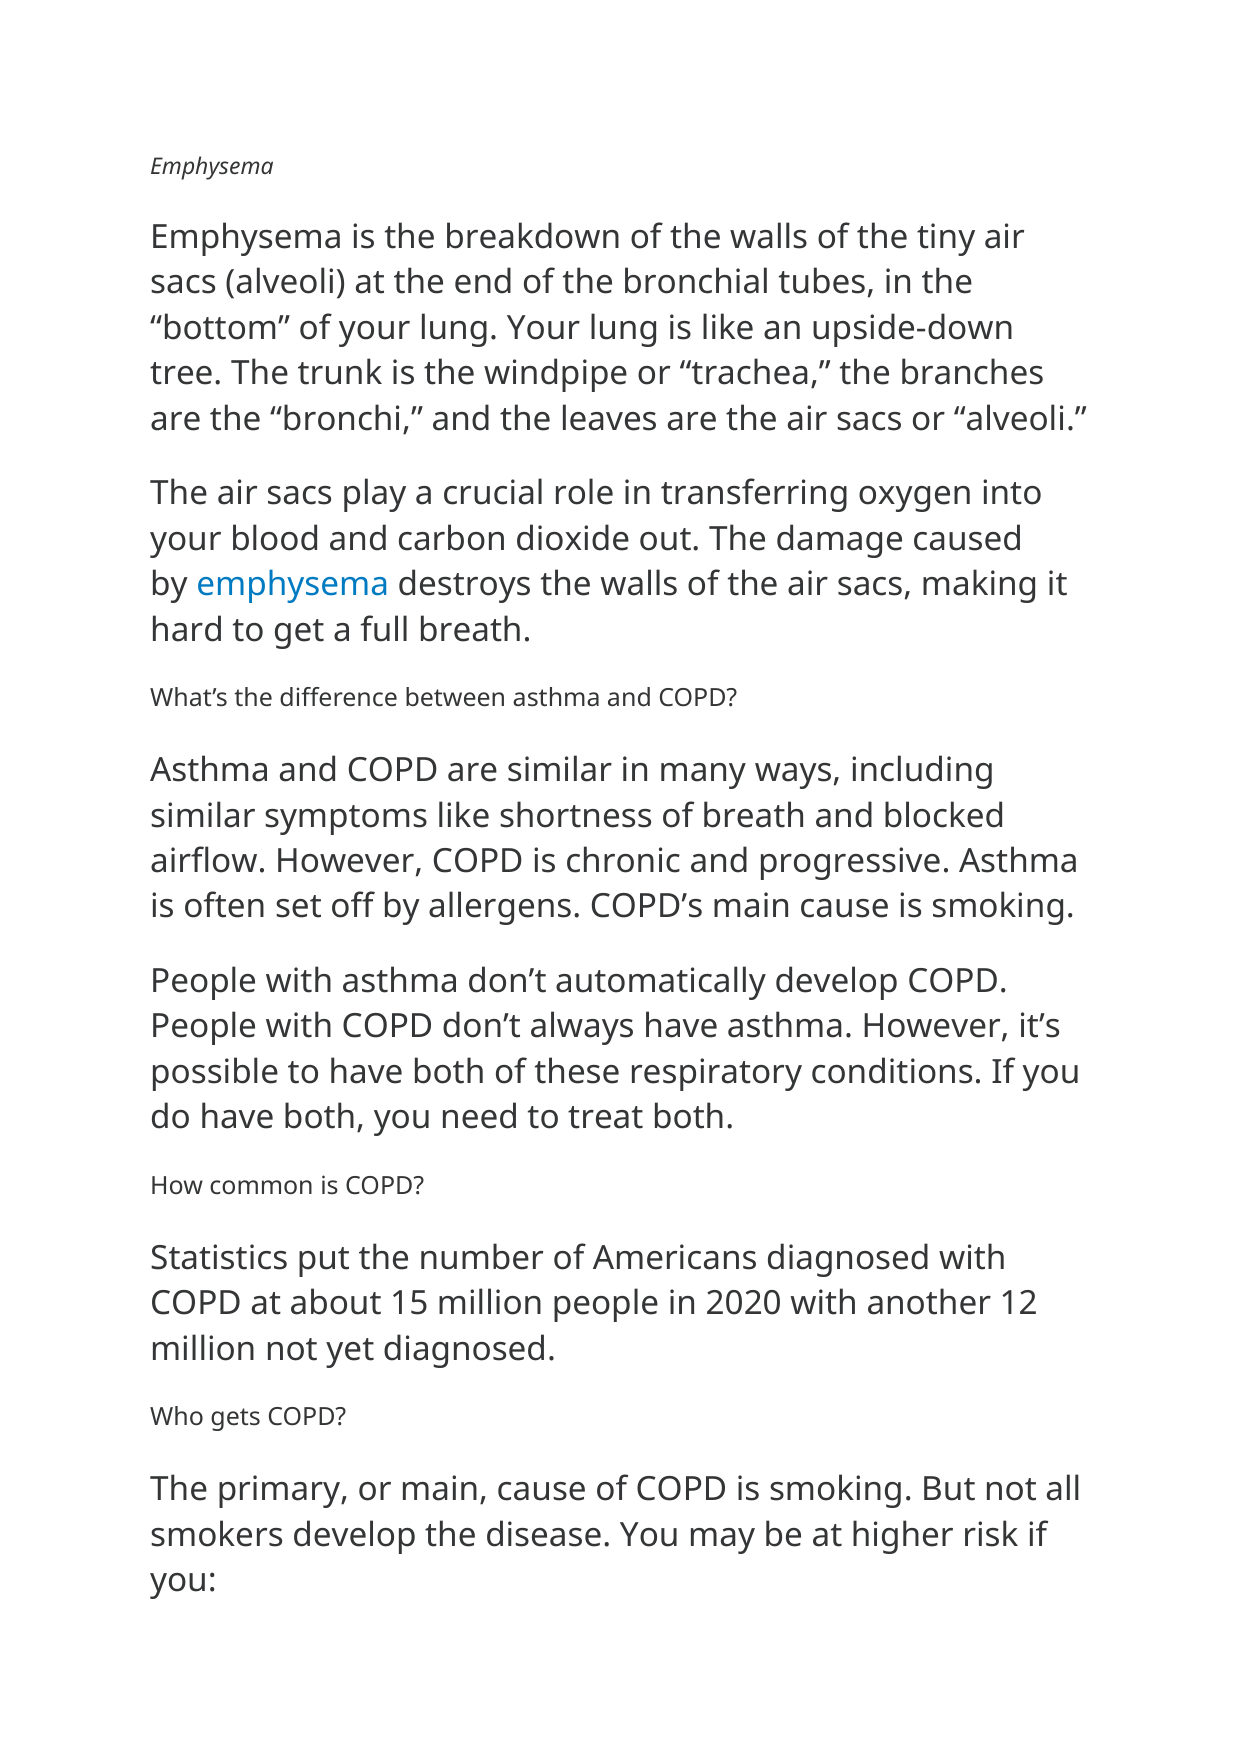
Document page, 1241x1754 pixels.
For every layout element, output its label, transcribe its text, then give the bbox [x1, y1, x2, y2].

subtitle What’s the difference between asthma and COPD? [150, 680, 1090, 714]
text The air sacs play a crucial role in transferring oxygen into your blood and carbon dioxide out. The damage caused by emphysema destroys the walls of the air sacs, making it hard to get a full breath. [150, 469, 1090, 651]
text People with asthma don’t automatically develop COPD. People with COPD don’t always have asthma. However, it’s possible to have both of these respiratory conditions. If you do have both, you need to treat both. [150, 957, 1090, 1138]
subtitle Who gets COPD? [150, 1399, 1090, 1433]
text Statistics put the number of Americans diagnosed with COPD at about 15 million people in 2020 with another 12 million not yet diagnosed. [150, 1233, 1090, 1370]
subtitle Emphysema [150, 150, 1090, 181]
text Asthma and COPD are similar in many ways, including similar symptoms like shortness of breath and blocked airflow. However, COPD is chronic and progressive. Asthma is often set off by allergens. COPD’s main cause is smoking. [150, 746, 1090, 928]
text The primary, or main, cause of COPD is smoking. But not all smokers develop the disease. You may be at higher risk if you: [150, 1465, 1090, 1601]
subtitle How common is COPD? [150, 1168, 1090, 1202]
text Emphysema is the breakdown of the walls of the tiny air sacs (alveoli) at the end of the bronchial tubes, in the “bottom” of your lung. Your lung is like an upside-down tree. The trunk is the windpipe or “trachea,” the branches are the “bronchi,” and the leaves are the air sacs or “alveoli.” [150, 213, 1090, 440]
